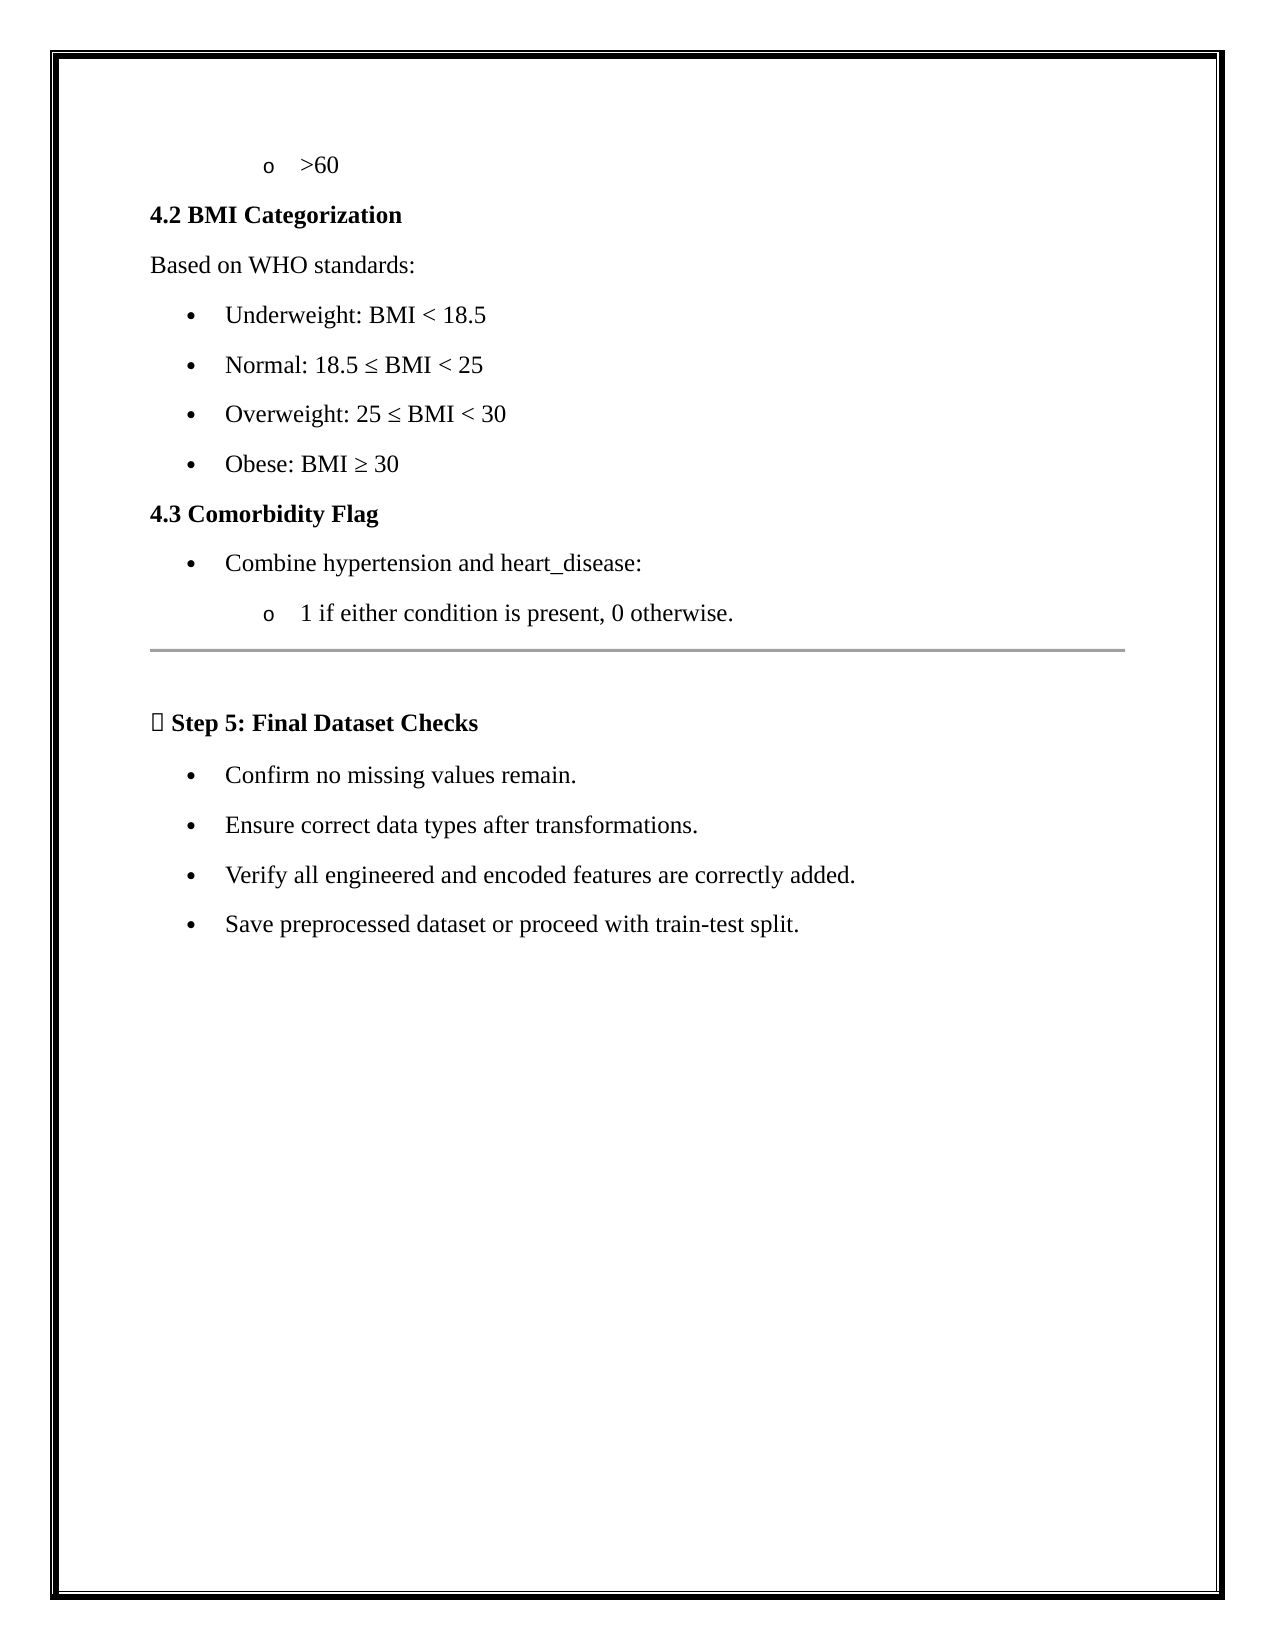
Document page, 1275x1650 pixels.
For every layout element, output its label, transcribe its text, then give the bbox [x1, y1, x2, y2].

list Confirm no missing values remain. [187, 760, 1125, 789]
list 1 if either condition is present, 0 otherwise. [262, 598, 1125, 628]
list Overweight: 25 ≤ BMI < 30 [187, 399, 1125, 428]
list Save preprocessed dataset or proceed with train-test split. [187, 909, 1125, 938]
text Based on WHO standards: [150, 250, 1125, 279]
list Underweight: BMI < 18.5 [187, 300, 1125, 329]
list Normal: 18.5 ≤ BMI < 25 [187, 350, 1125, 378]
list >60 [262, 150, 1125, 179]
text ✅ Step 5: Final Dataset Checks [150, 704, 1125, 739]
list Combine hypertension and heart_disease: [187, 548, 1125, 577]
text 4.2 BMI Categorization [150, 201, 1125, 229]
list Obese: BMI ≥ 30 [187, 449, 1125, 478]
text 4.3 Comorbidity Flag [150, 499, 1125, 527]
list Verify all engineered and encoded features are correctly added. [187, 860, 1125, 888]
list Ensure correct data types after transformations. [187, 810, 1125, 839]
